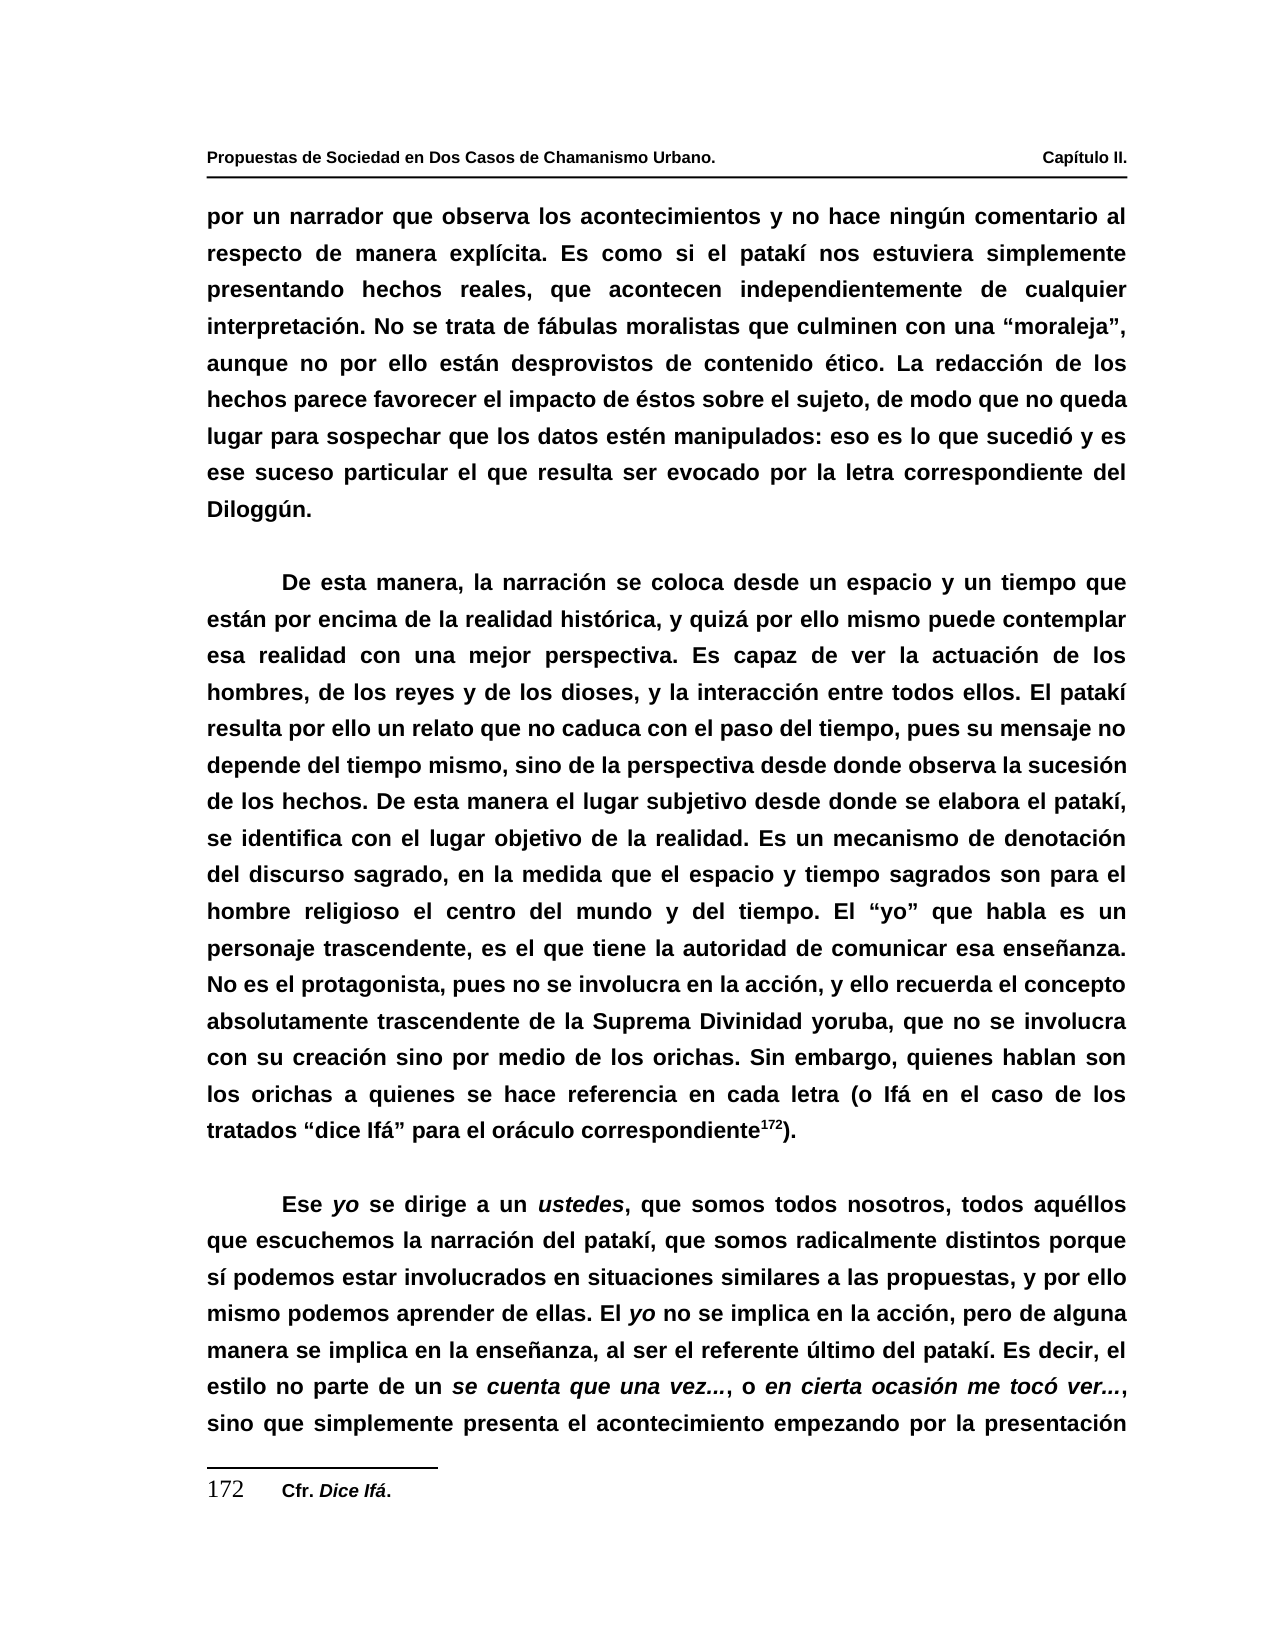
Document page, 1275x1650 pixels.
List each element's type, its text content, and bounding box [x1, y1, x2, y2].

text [207, 1191, 1127, 1436]
text De esta manera, la narración se coloca desde un espacio y un tiempo que están por encima de la realidad histórica, y quizá por ello mismo puede contemplar esa realidad con una mejor perspectiva. Es capaz de ver la actuación de los hombres, de los reyes y de los dioses, y la interacción entre todos ellos. El patakí resulta por ello un relato que no caduca con el paso del tiempo, pues su mensaje no depende del tiempo mismo, sino de la perspectiva desde donde observa la sucesión de los hechos. De esta manera el lugar subjetivo desde donde se elabora el patakí, se identifica con el lugar objetivo de la realidad. Es un mecanismo de denotación del discurso sagrado, en la medida que el espacio y tiempo sagrados son para el hombre religioso el centro del mundo y del tiempo. El “yo” que habla es un personaje trascendente, es el que tiene la autoridad de comunicar esa enseñanza. No es el protagonista, pues no se involucra en la acción, y ello recuerda el concepto absolutamente trascendente de la Suprema Divinidad yoruba, que no se involucra con su creación sino por medio de los orichas. Sin embargo, quienes hablan son los orichas a quienes se hace referencia en cada letra (o Ifá en el caso de los tratados “dice Ifá” para el oráculo correspondiente). [207, 569, 1127, 1144]
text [207, 203, 1127, 522]
